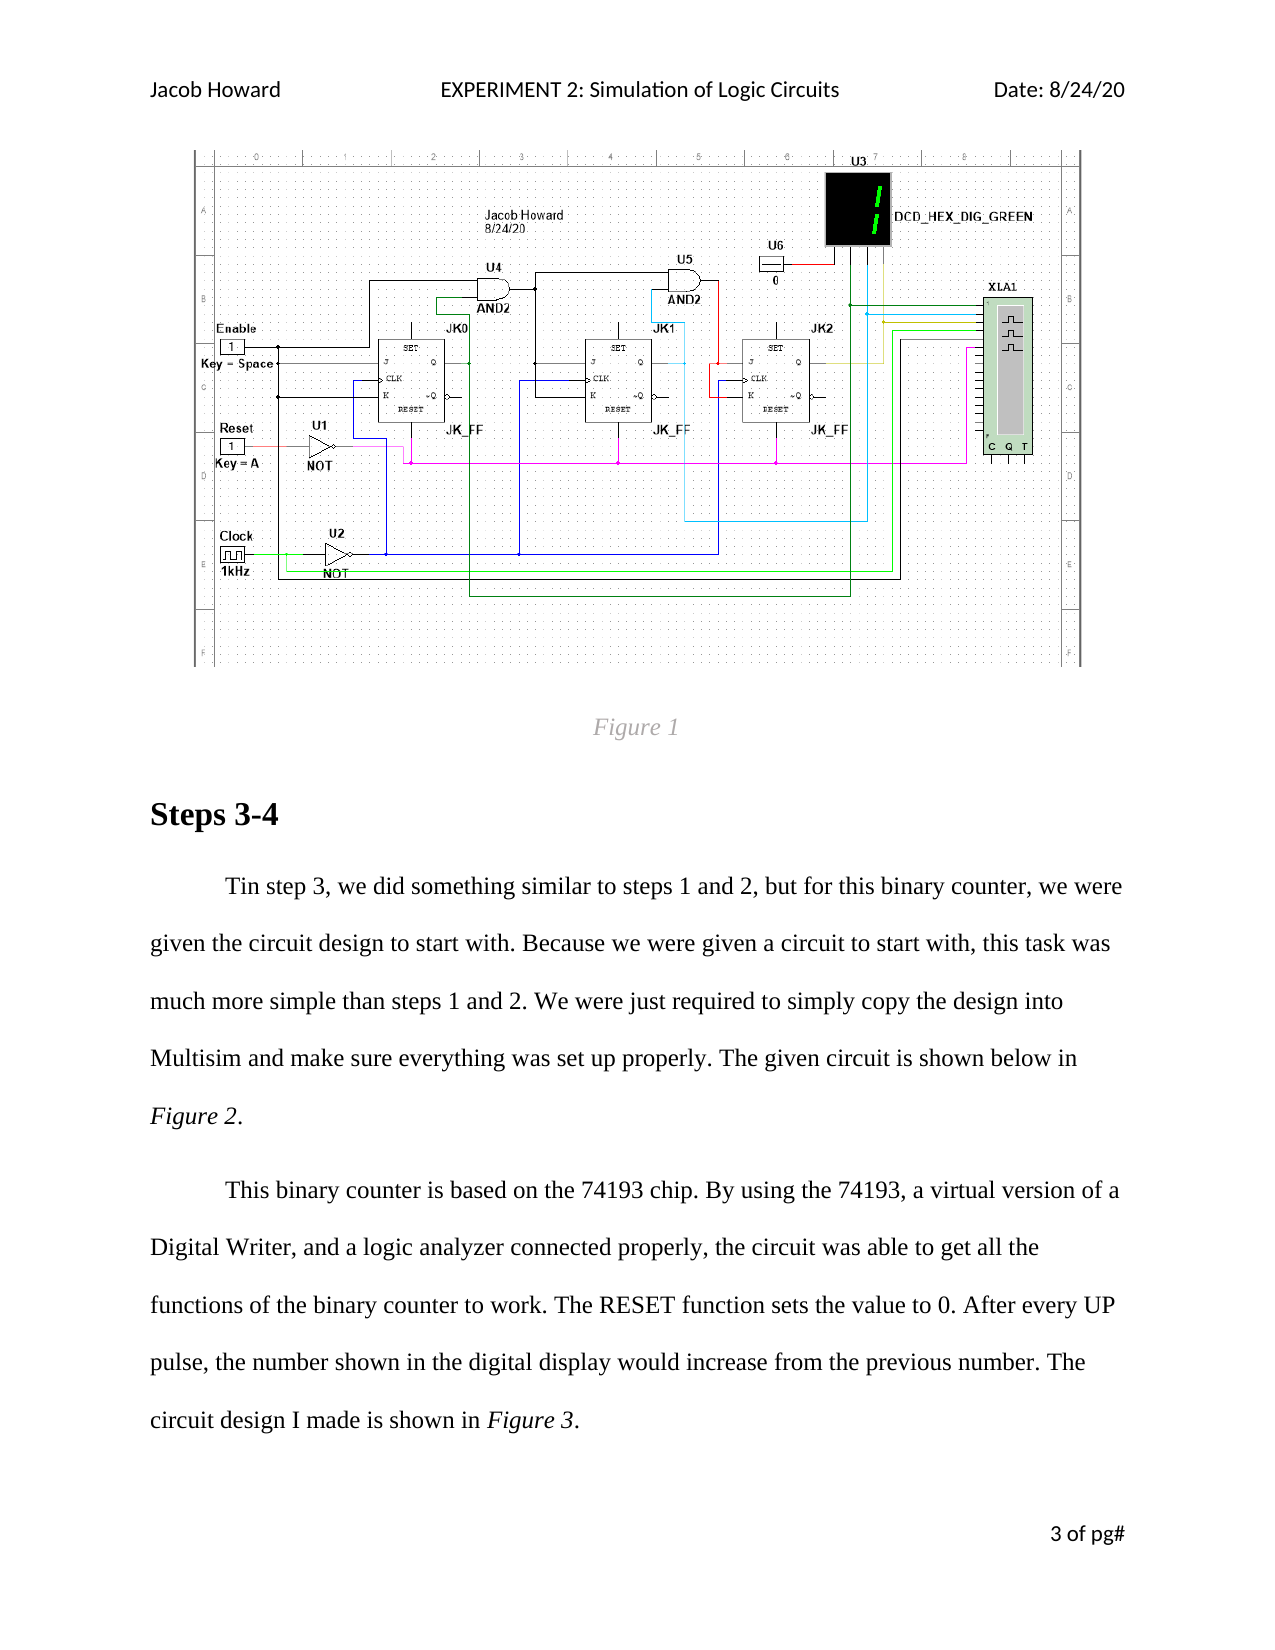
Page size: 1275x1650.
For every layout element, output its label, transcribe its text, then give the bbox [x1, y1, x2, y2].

text This binary counter is based on the 74193 chip. By using the 74193, a virtual version of a Digital Writer, and a logic analyzer connected properly, the circuit was able to get all the functions of the binary counter to work. The RESET function sets the value to 0. After every UP pulse, the number shown in the digital display would increase from the previous number. The circuit design I made is shown in Figure 3. [150, 1175, 1125, 1434]
text Tin step 3, we did something similar to steps 1 and 2, but for this binary counter, we were given the circuit design to start with. Because we were given a circuit to start with, this task was much more simple than steps 1 and 2. We were just required to simply copy the design into Multisim and make sure everything was set up properly. The given circuit is shown below in Figure 2. [150, 871, 1125, 1129]
subtitle Steps 3-4 [150, 794, 1125, 832]
picture [193, 150, 1082, 667]
text Figure 1 [150, 712, 1125, 740]
